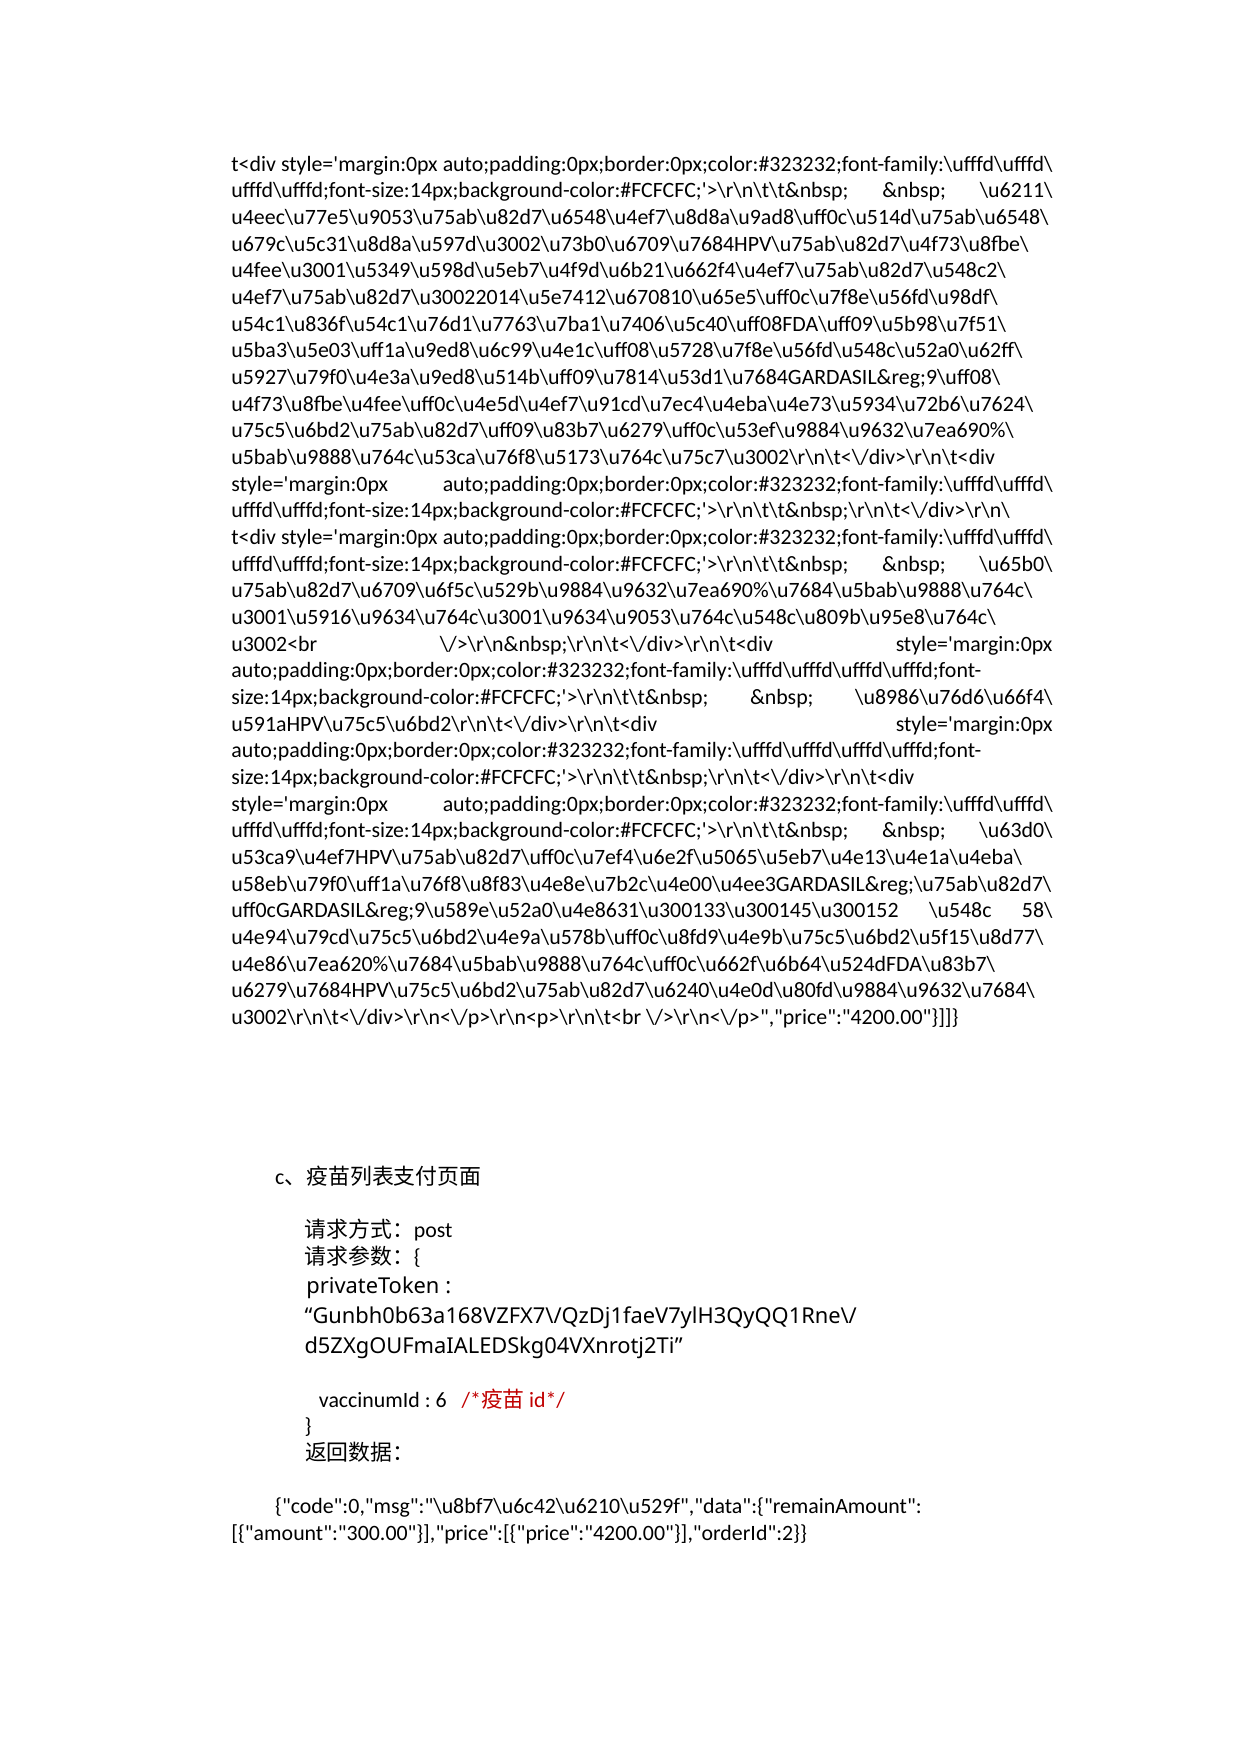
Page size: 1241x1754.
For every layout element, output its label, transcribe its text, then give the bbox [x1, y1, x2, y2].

list c、疫苗列表支付页面 [231, 1163, 1053, 1190]
list 请求方式：post [304, 1217, 1053, 1243]
list {"code":0,"msg":"\u8bf7\u6c42\u6210\u529f","data":{"remainAmount":[{"amount":"300.00"}],"price":[{"price":"4200.00"}],"orderId":2}} [231, 1493, 1053, 1546]
list privateToken : [306, 1270, 1053, 1300]
list 请求参数：{ [304, 1243, 1053, 1270]
list “Gunbh0b63a168VZFX7\/QzDj1faeV7ylH3QyQQ1Rne\/d5ZXgOUFmaIALEDSkg04VXnrotj2Ti” [304, 1300, 1053, 1359]
list 返回数据： [231, 1439, 1053, 1466]
list vaccinumId : 6 /*疫苗id*/ [275, 1386, 1053, 1413]
list } [304, 1413, 1053, 1439]
